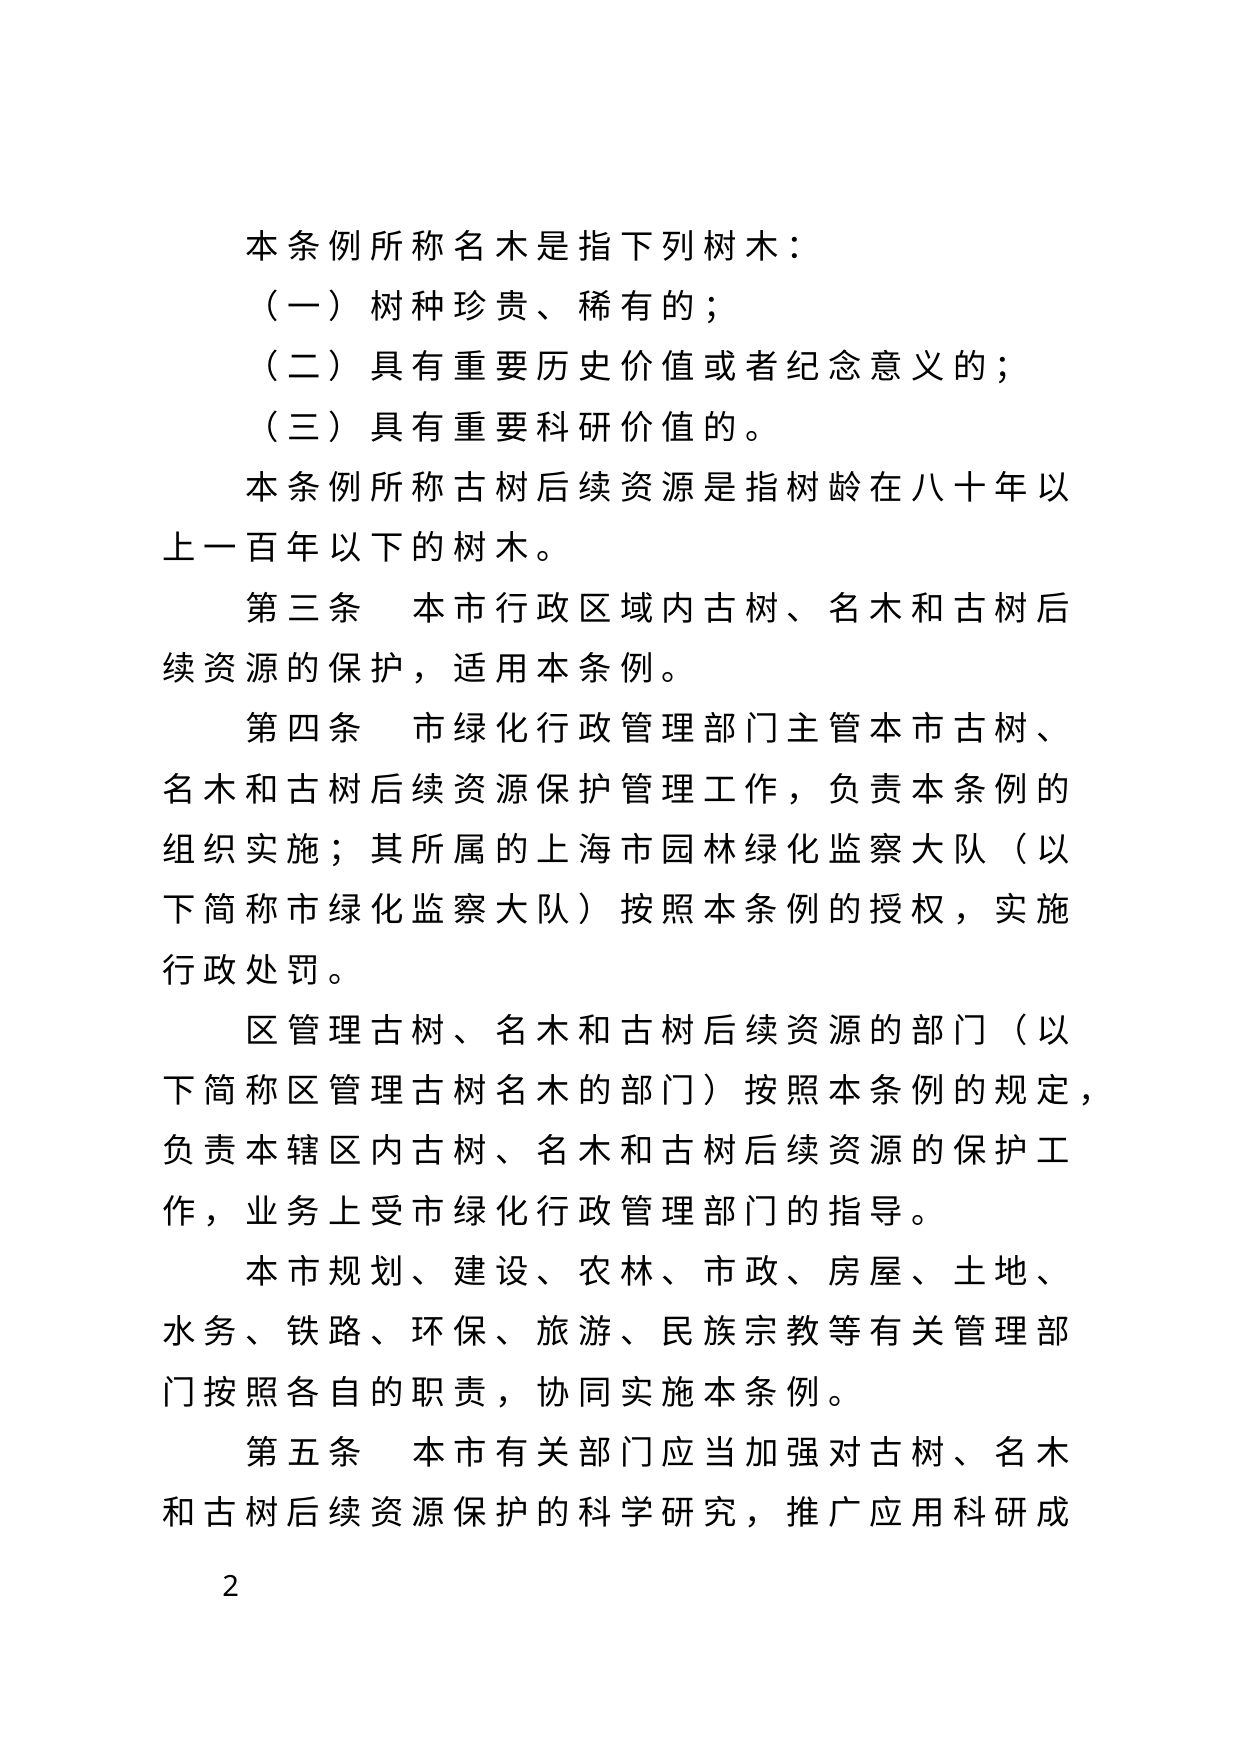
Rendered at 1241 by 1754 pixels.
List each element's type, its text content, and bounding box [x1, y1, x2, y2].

text 本条例所称古树后续资源是指树龄在八十年以上一百年以下的树木。 [162, 455, 1078, 575]
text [162, 1420, 1078, 1540]
text （三）具有重要科研价值的。 [162, 394, 1078, 455]
text 第四条 市绿化行政管理部门主管本市古树、名木和古树后续资源保护管理工作，负责本条例的组织实施；其所属的上海市园林绿化监察大队（以下简称市绿化监察大队）按照本条例的授权，实施行政处罚。 [162, 696, 1078, 998]
text 区管理古树、名木和古树后续资源的部门（以下简称区管理古树名木的部门）按照本条例的规定，负责本辖区内古树、名木和古树后续资源的保护工作，业务上受市绿化行政管理部门的指导。 [162, 998, 1078, 1239]
text 本市规划、建设、农林、市政、房屋、土地、水务、铁路、环保、旅游、民族宗教等有关管理部门按照各自的职责，协同实施本条例。 [162, 1239, 1078, 1420]
text 本条例所称名木是指下列树木： [162, 213, 1078, 274]
text 第三条 本市行政区域内古树、名木和古树后续资源的保护，适用本条例。 [162, 575, 1078, 696]
text （一）树种珍贵、稀有的； [162, 274, 1078, 334]
text （二）具有重要历史价值或者纪念意义的； [162, 334, 1078, 394]
